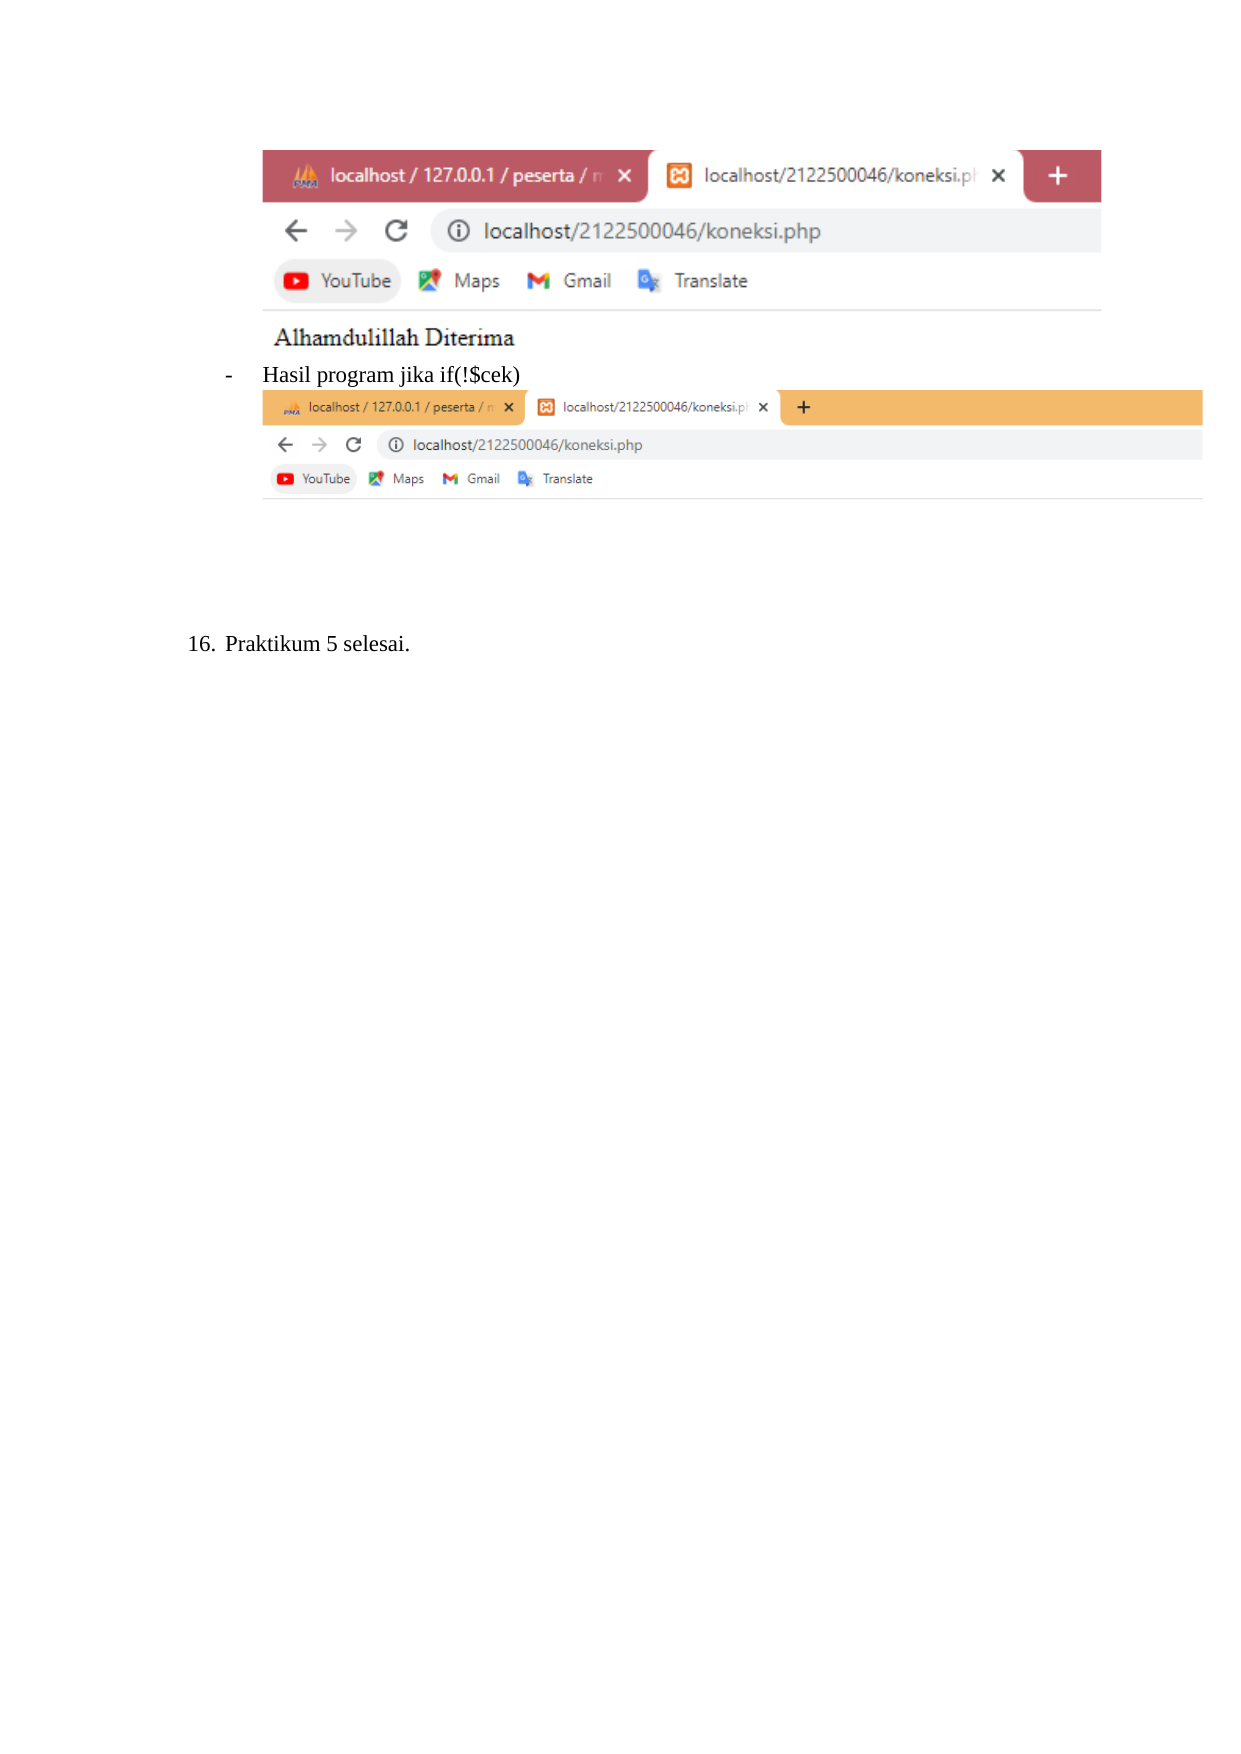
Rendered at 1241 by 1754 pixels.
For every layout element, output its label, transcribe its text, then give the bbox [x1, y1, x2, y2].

picture [262, 390, 1203, 600]
list Praktikum 5 selesai. [187, 630, 1090, 656]
picture [262, 150, 1102, 360]
list Hasil program jika if(!$cek) [225, 362, 1090, 388]
